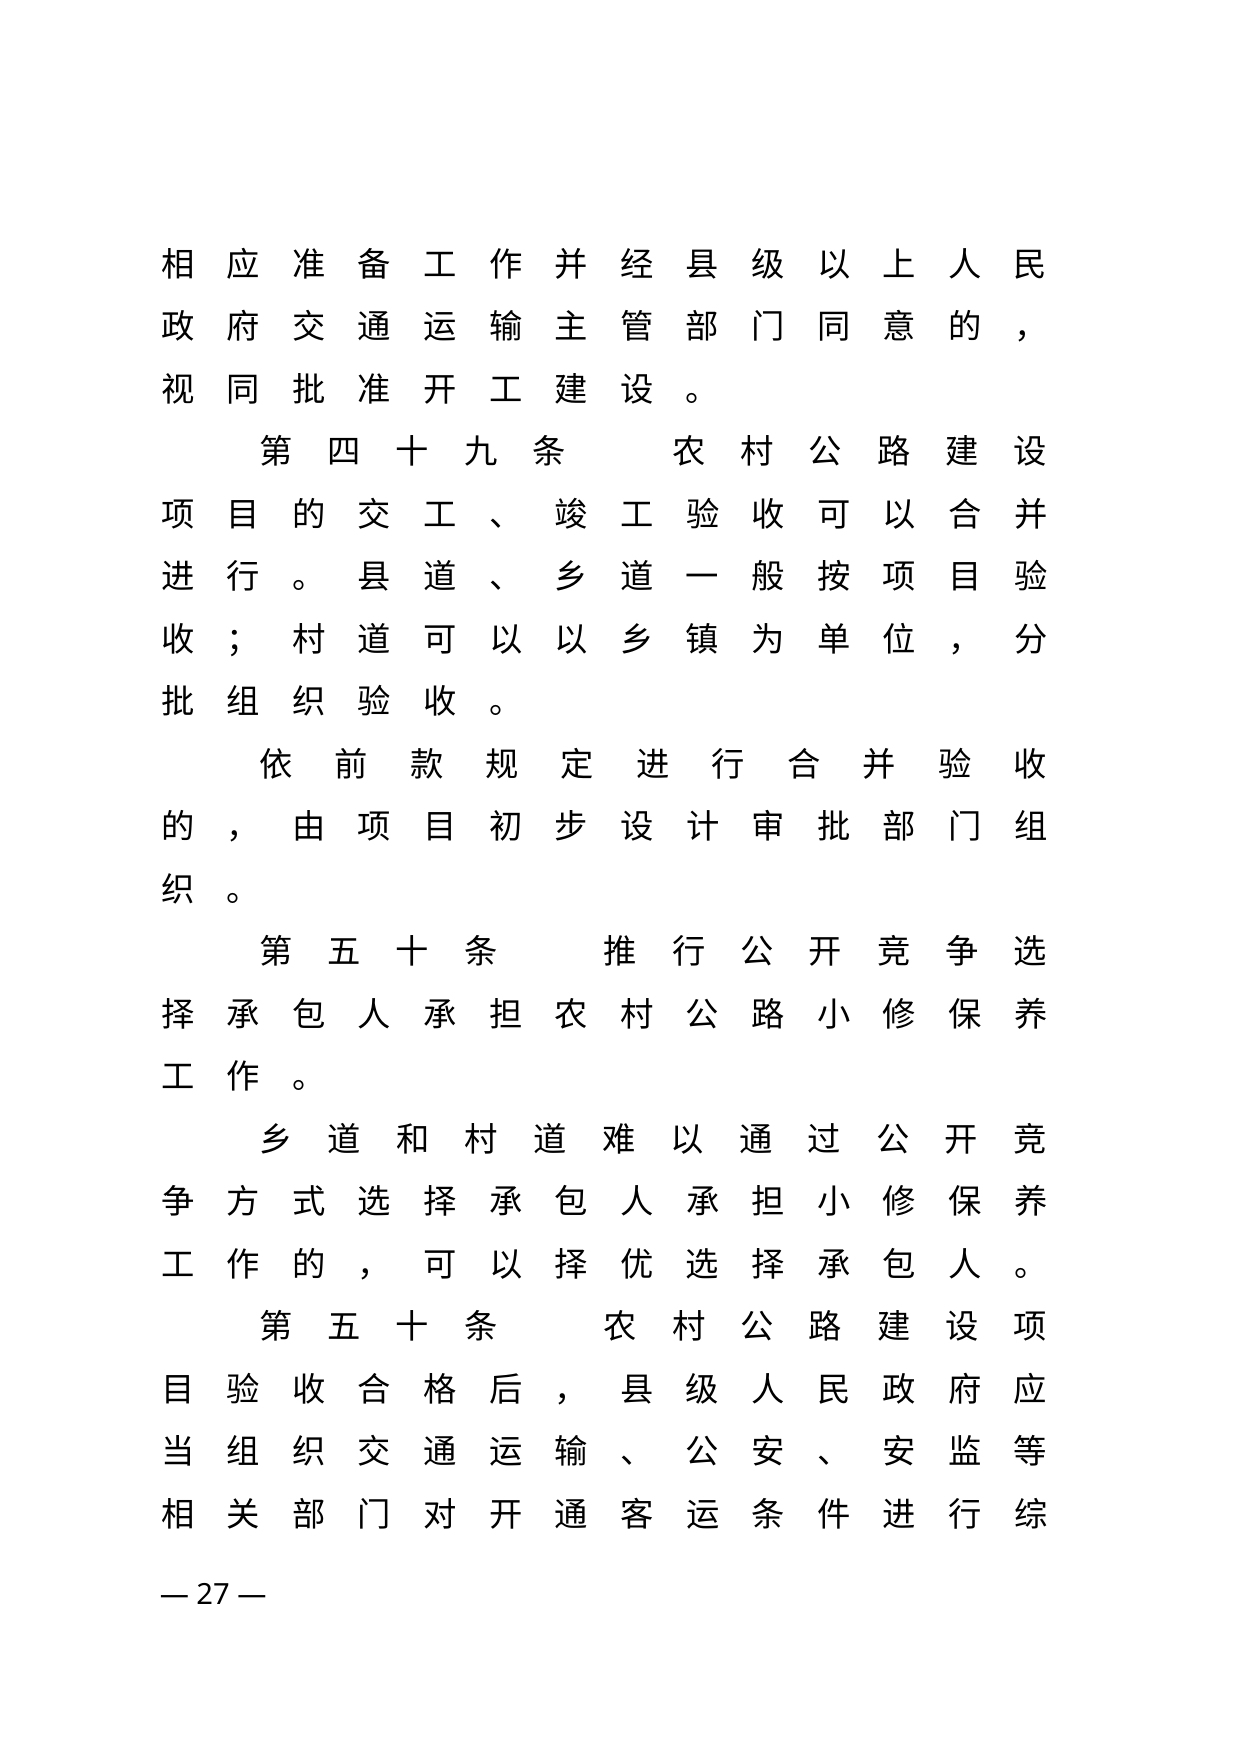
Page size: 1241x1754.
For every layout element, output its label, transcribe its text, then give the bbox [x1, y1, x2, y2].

text 乡道和村道难以通过公开竞争方式选择承包人承担小修保养工作的，可以择优选择承包人。 [161, 1106, 1079, 1293]
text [161, 1293, 1079, 1543]
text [161, 231, 1079, 418]
text 第四十九条 农村公路建设项目的交工、竣工验收可以合并进行。县道、乡道一般按项目验收；村道可以以乡镇为单位，分批组织验收。 [161, 418, 1079, 731]
text 第五十条 推行公开竞争选择承包人承担农村公路小修保养工作。 [161, 918, 1079, 1106]
text 依前款规定进行合并验收的，由项目初步设计审批部门组织。 [161, 731, 1079, 918]
